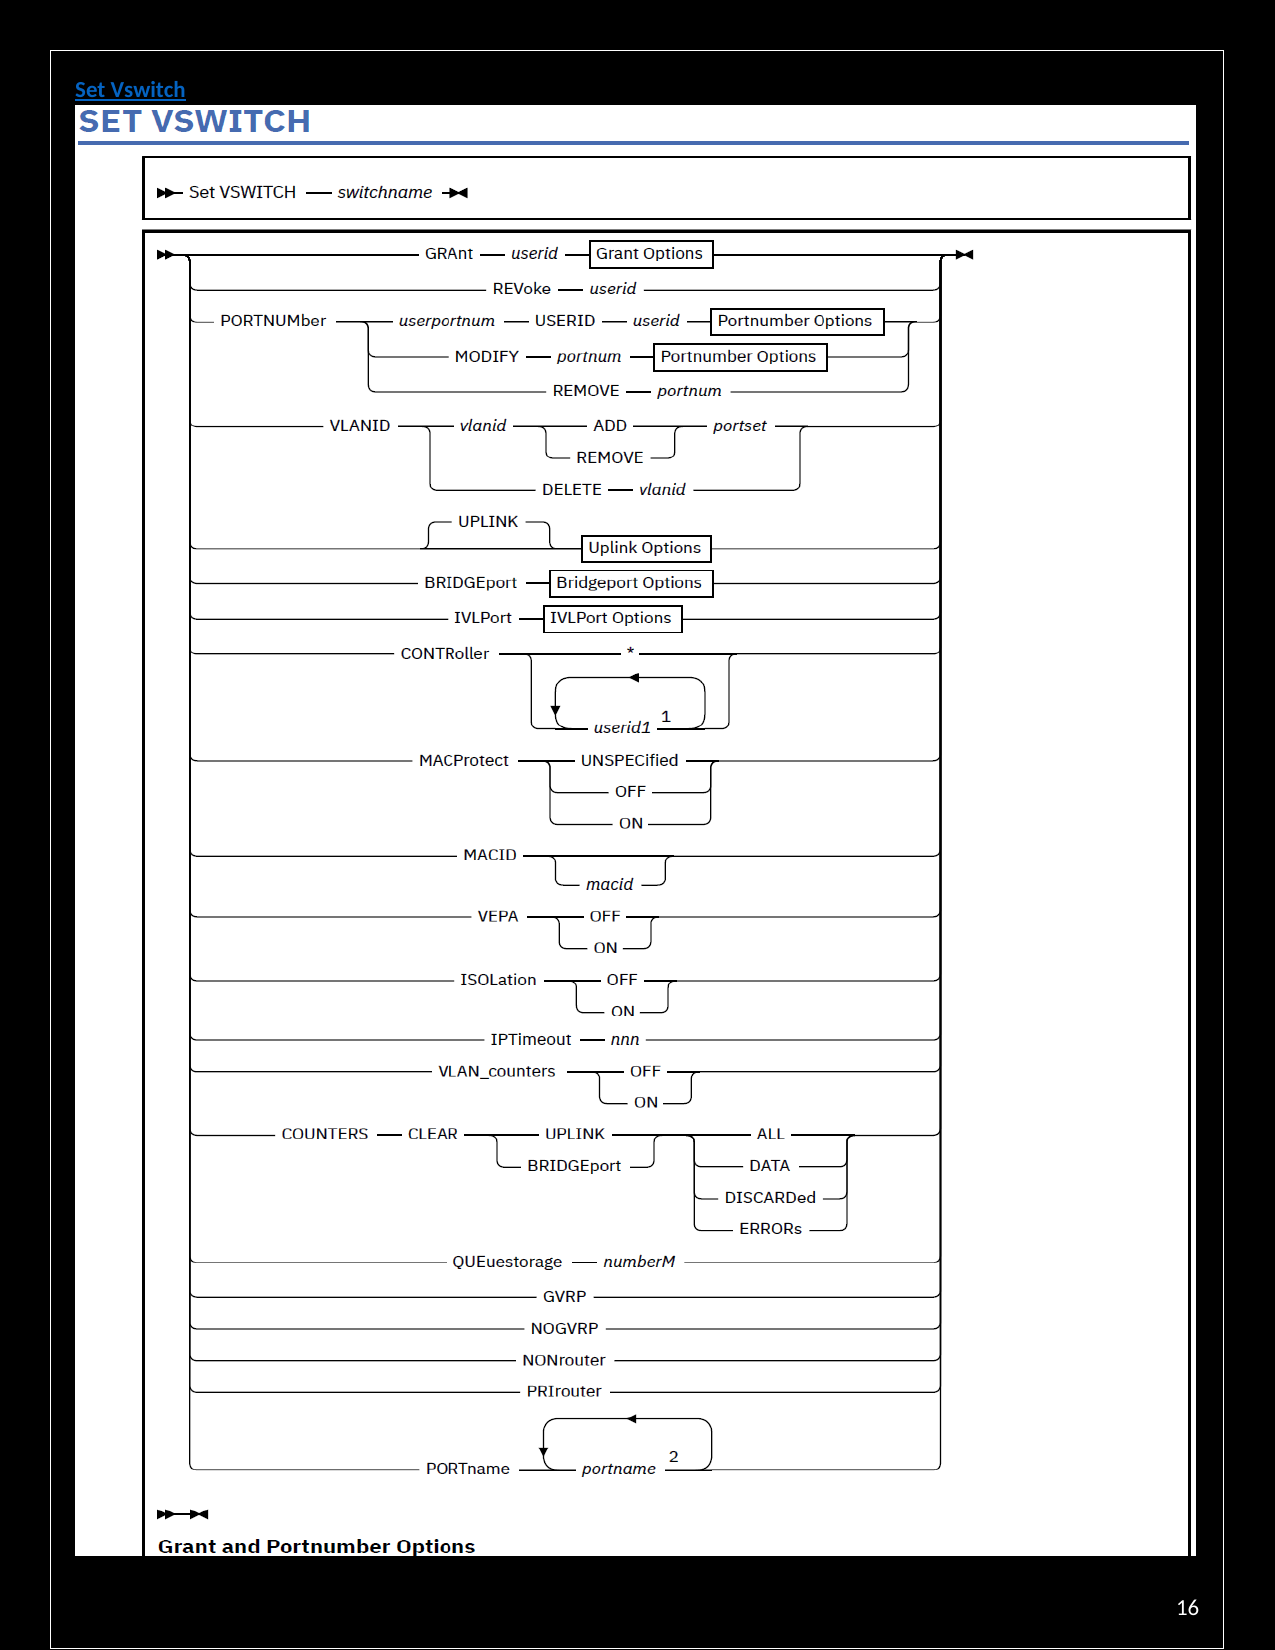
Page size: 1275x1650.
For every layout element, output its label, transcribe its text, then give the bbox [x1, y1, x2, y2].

picture [75, 105, 1196, 1556]
